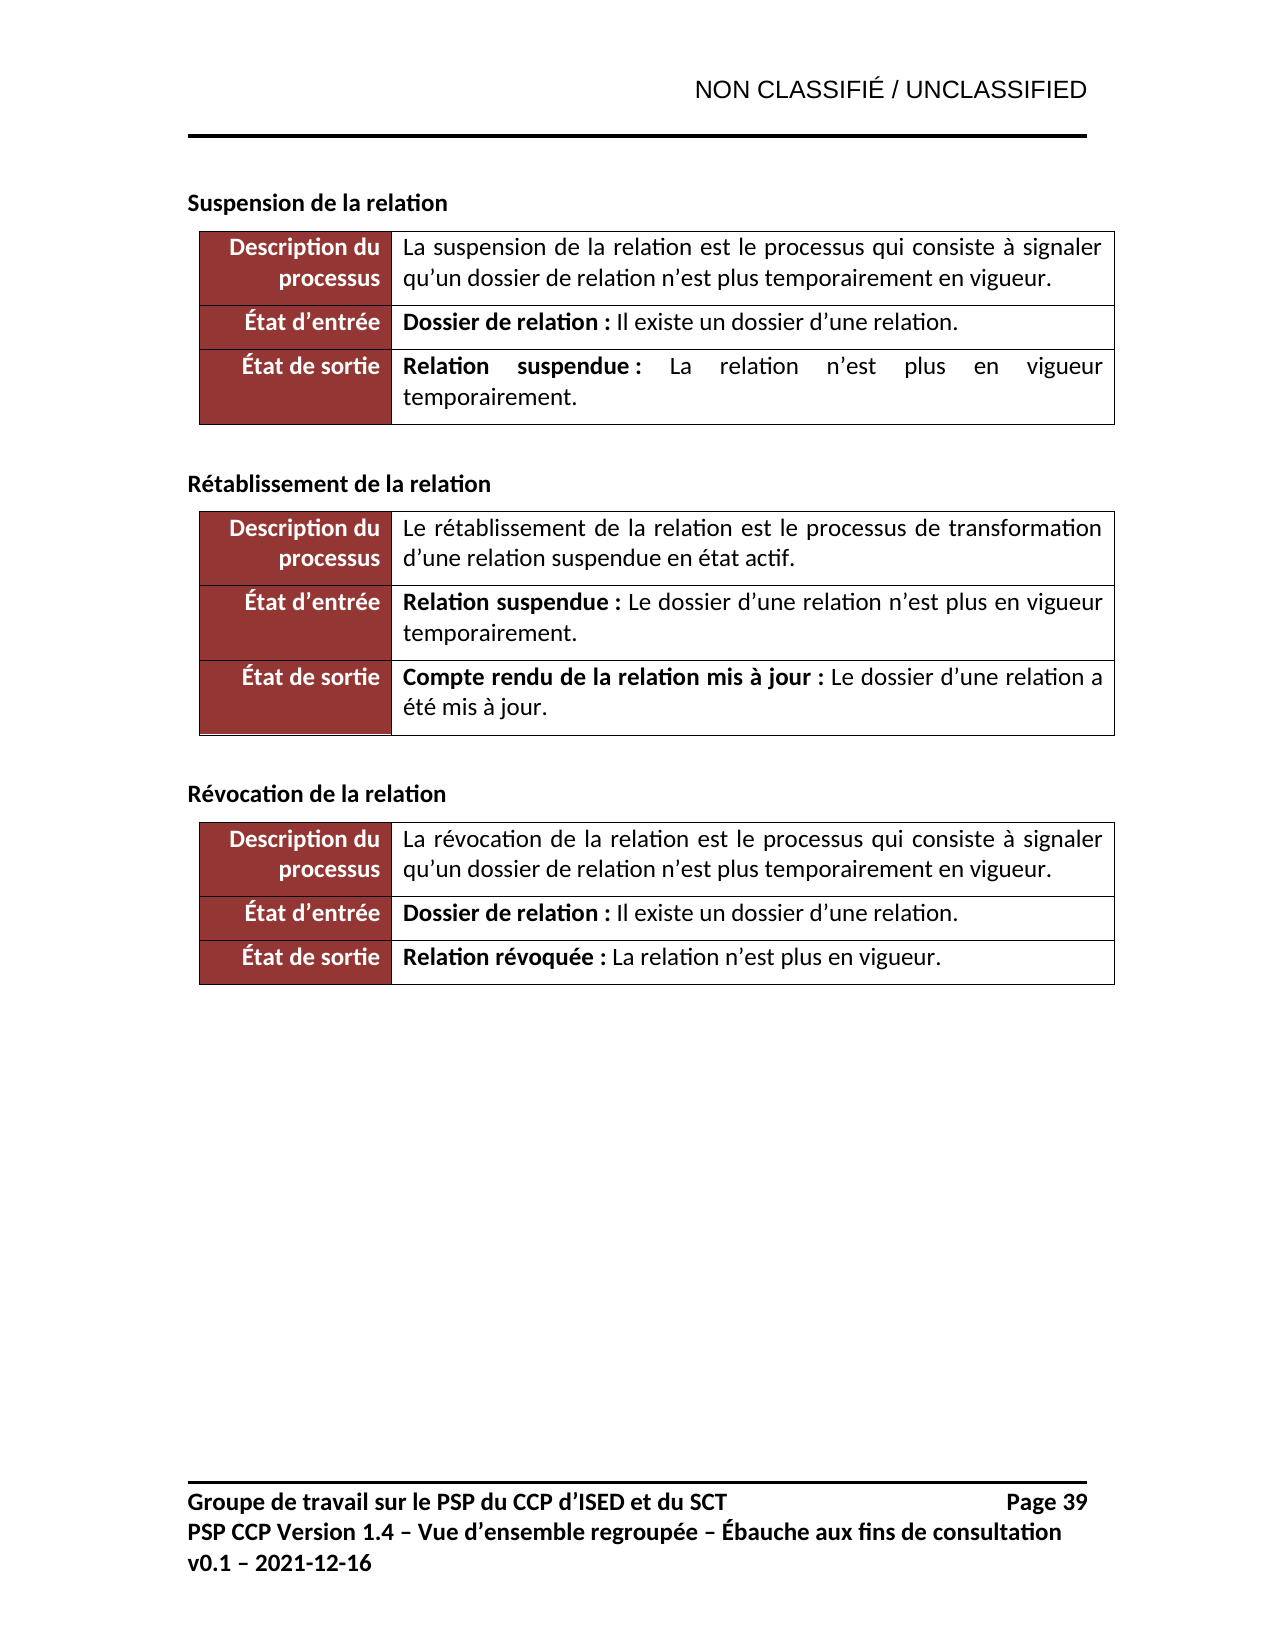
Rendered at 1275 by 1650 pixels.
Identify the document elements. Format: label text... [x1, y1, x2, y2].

table_cell État d’entrée [200, 897, 391, 940]
table_cell État de sortie [200, 661, 391, 734]
table_header Description du processus [200, 232, 391, 305]
table_cell Dossier de relation : Il existe un dossier d’une relation. [392, 306, 1114, 349]
table_cell Compte rendu de la relation mis à jour : Le dossier d’une relation a été mis à jour. [392, 661, 1114, 734]
table_cell État de sortie [200, 350, 391, 424]
text Révocation de la relation [187, 779, 1087, 809]
table_cell Relation suspendue : Le dossier d’une relation n’est plus en vigueur temporairement. [392, 586, 1114, 660]
table_header La suspension de la relation est le processus qui consiste à signaler qu’un dossier de relation n’est plus temporairement en vigueur. [392, 232, 1114, 305]
table_cell Relation suspendue : La relation n’est plus en vigueur temporairement. [392, 350, 1114, 424]
table_header Description du processus [200, 512, 391, 585]
table_cell État d’entrée [200, 306, 391, 349]
text Suspension de la relation [187, 187, 1087, 218]
table_cell État d’entrée [200, 586, 391, 660]
table_cell Dossier de relation : Il existe un dossier d’une relation. [392, 897, 1114, 940]
table_cell État de sortie [200, 941, 391, 984]
text Rétablissement de la relation [187, 468, 1087, 498]
table_header Le rétablissement de la relation est le processus de transformation d’une relation suspendue en état actif. [392, 512, 1114, 585]
table_header La révocation de la relation est le processus qui consiste à signaler qu’un dossier de relation n’est plus temporairement en vigueur. [392, 823, 1114, 896]
table_header Description du processus [200, 823, 391, 896]
table_cell Relation révoquée : La relation n’est plus en vigueur. [392, 941, 1114, 984]
